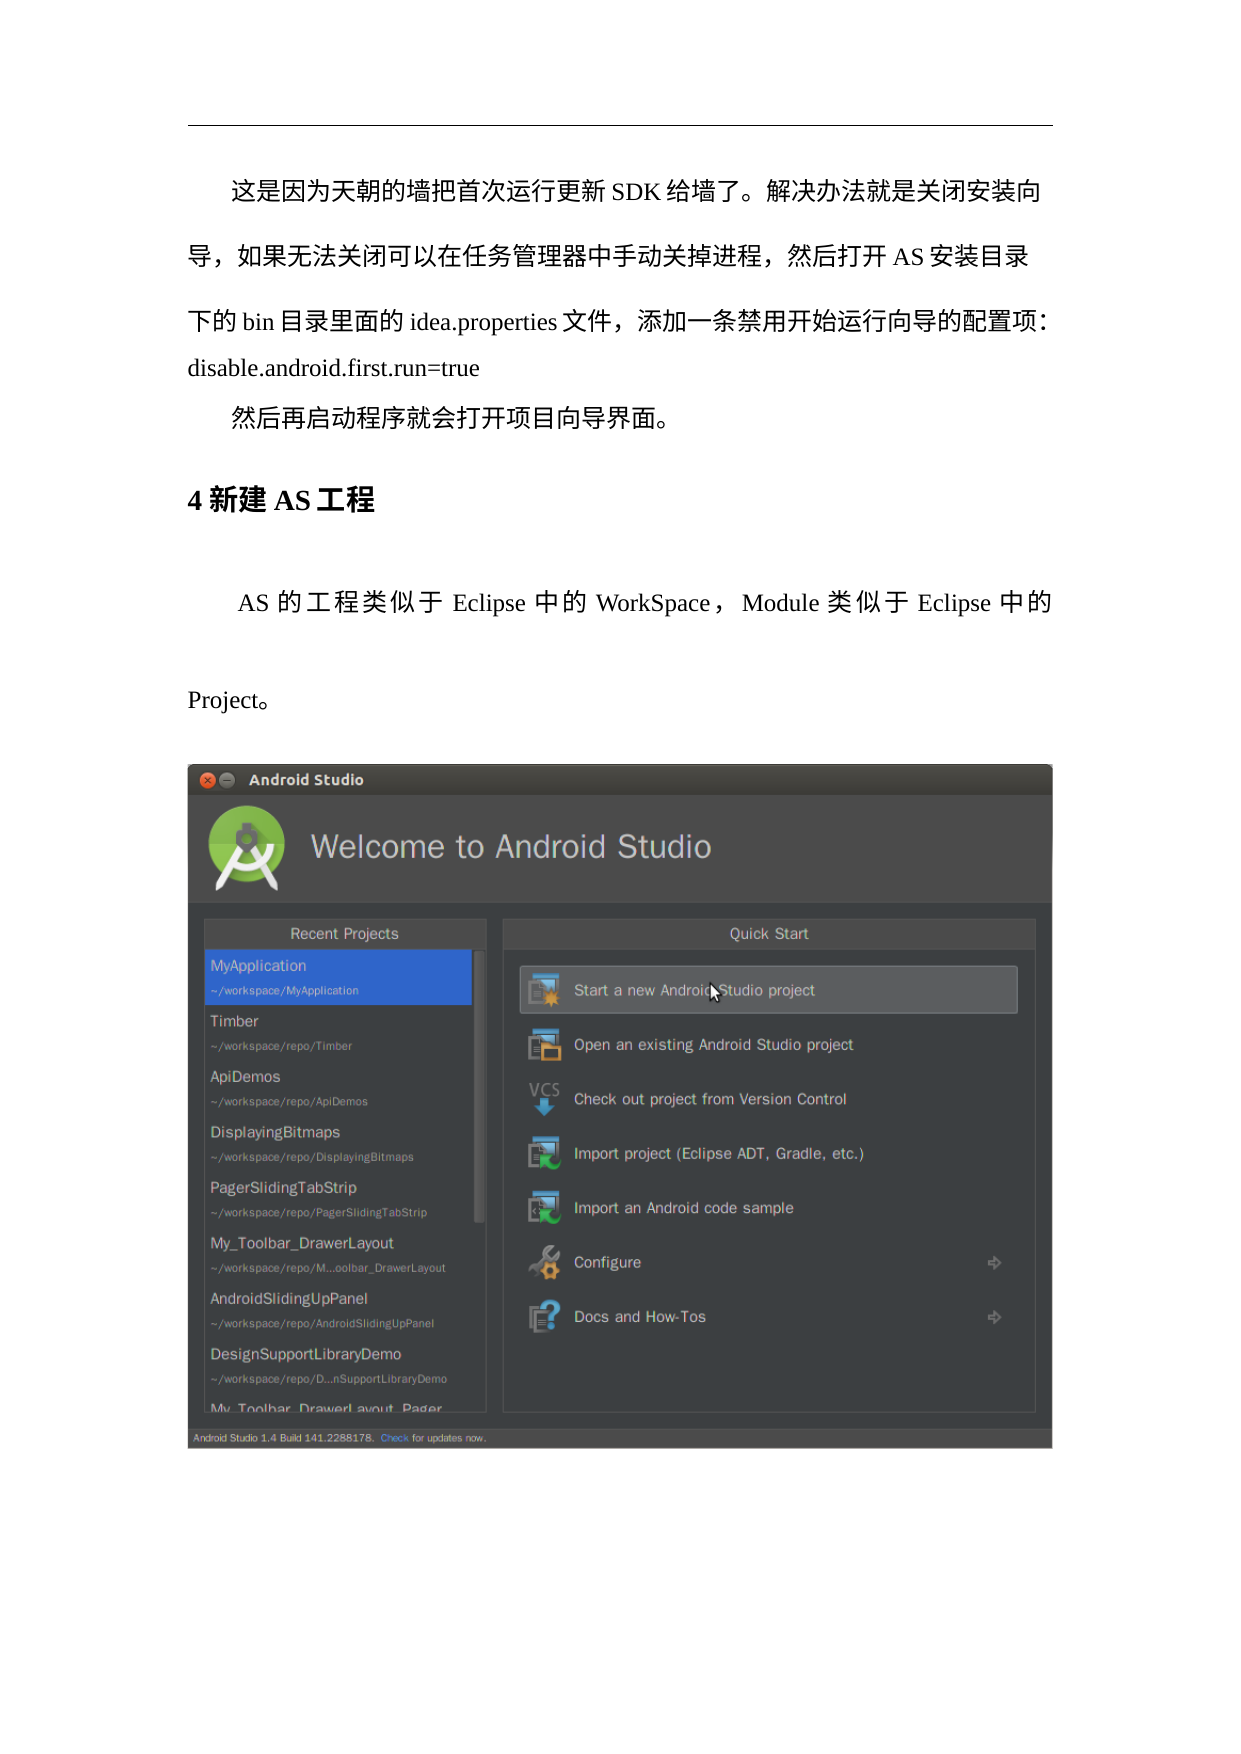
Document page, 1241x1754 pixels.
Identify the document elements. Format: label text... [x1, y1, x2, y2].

text 然后再启动程序就会打开项目向导界面。 [187, 384, 1053, 449]
picture [187, 764, 1053, 1449]
subtitle 新建AS工程 [187, 465, 1053, 530]
text AS的工程类似于Eclipse中的WorkSpace，Module类似于Eclipse中的Project。 [187, 568, 1053, 730]
text 这是因为天朝的墙把首次运行更新SDK给墙了。解决办法就是关闭安装向导，如果无法关闭可以在任务管理器中手动关掉进程，然后打开AS安装目录下的bin目录里面的idea.properties文件，添加一条禁用开始运行向导的配置项： [187, 157, 1053, 352]
text disable.android.first.run=true [187, 352, 1053, 384]
